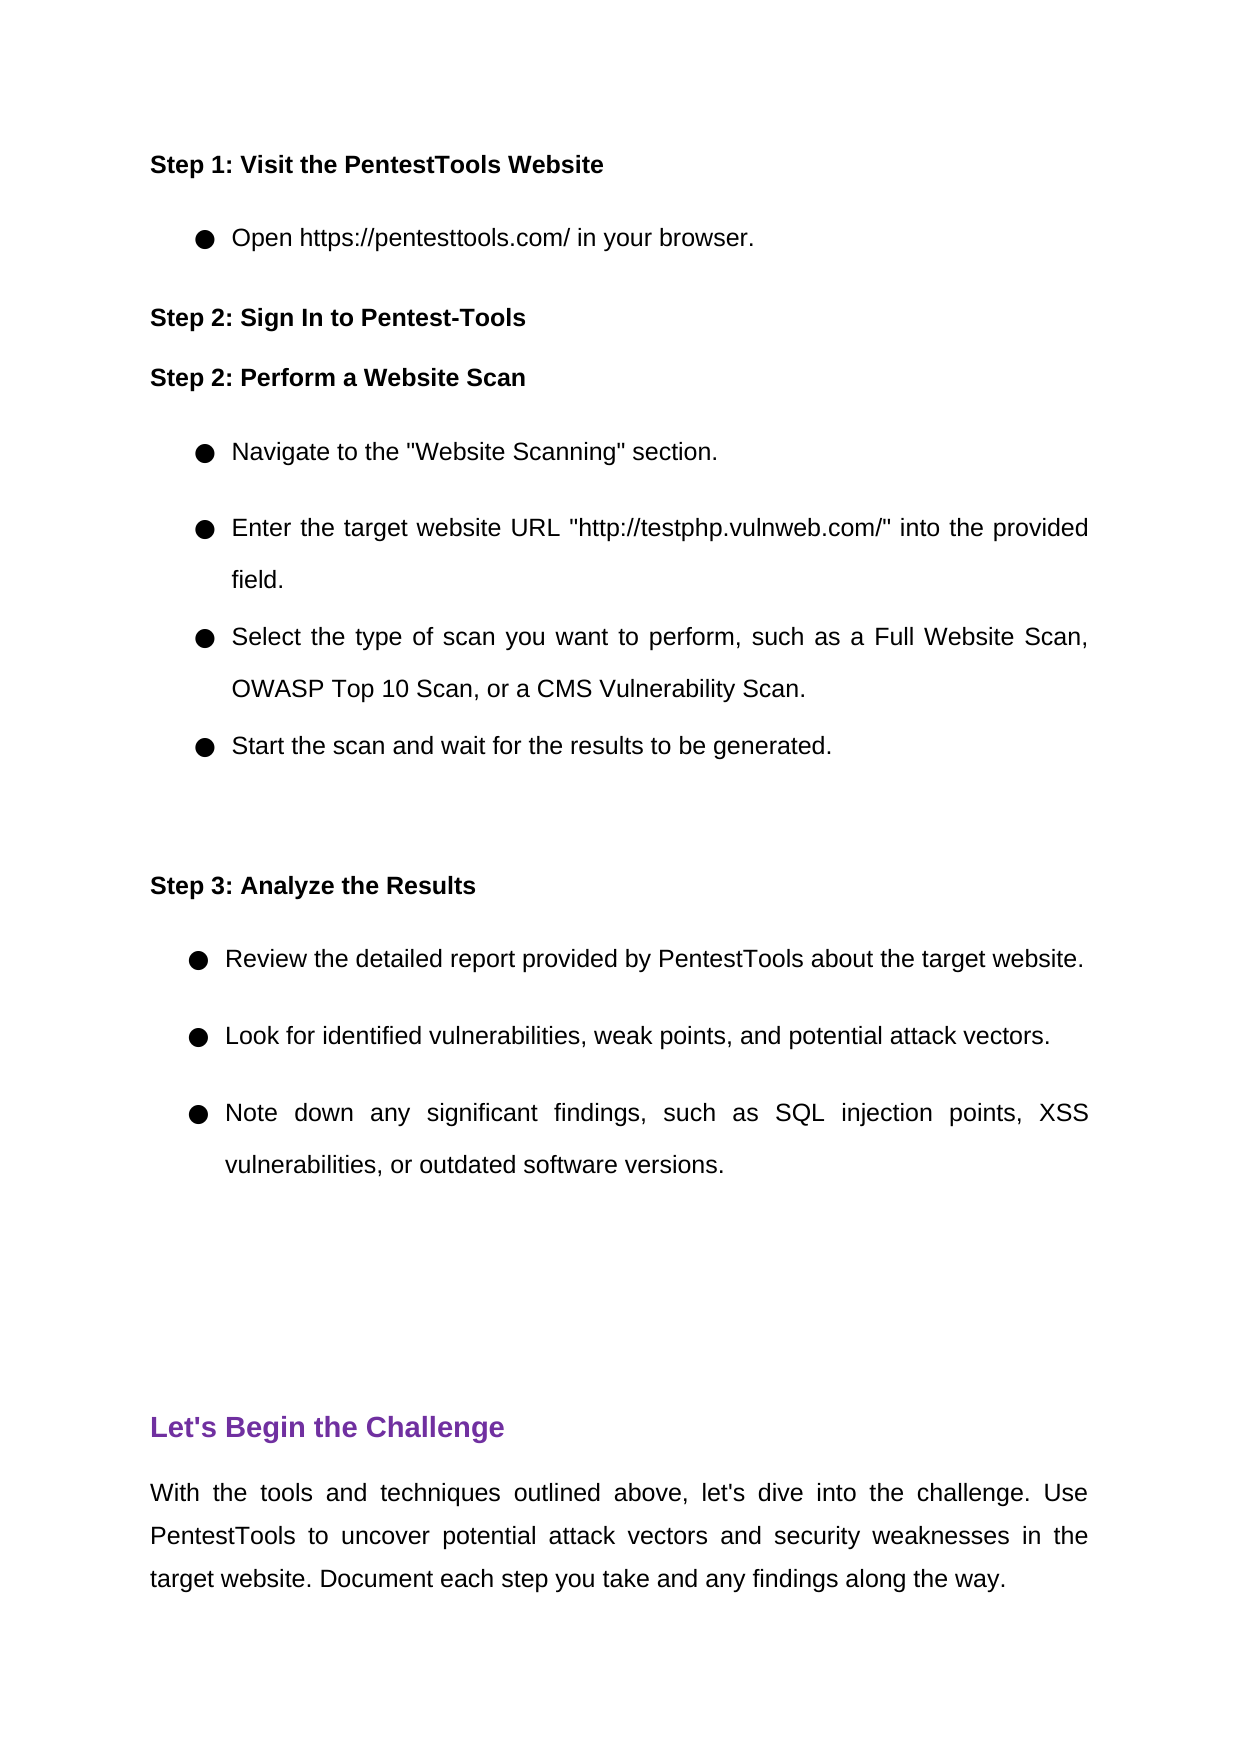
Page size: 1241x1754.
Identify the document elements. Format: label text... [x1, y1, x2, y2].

text Let's Begin the Challenge [150, 1411, 1090, 1444]
text Step 2: Sign In to Pentest-Tools [150, 303, 1090, 332]
list Review the detailed report provided by PentestTools about the target website. [187, 930, 1090, 982]
list Select the type of scan you want to perform, such as a Full Website Scan, OWASP Top 10 Scan, or a CMS Vulnerability Scan. [194, 608, 1090, 703]
list Navigate to the "Website Scanning" section. [194, 423, 1090, 474]
list Enter the target website URL "http://testphp.vulnweb.com/" into the provided field. [194, 500, 1090, 594]
text Step 2: Perform a Website Scan [150, 363, 1090, 392]
list Note down any significant findings, such as SQL injection points, XSS vulnerabilities, or outdated software versions. [187, 1084, 1090, 1178]
text Step 3: Analyze the Results [150, 871, 1090, 899]
text With the tools and techniques outlined above, let's dive into the challenge. Use PentestTools to uncover potential attack vectors and security weaknesses in the target website. Document each step you take and any findings along the way. [150, 1477, 1090, 1592]
text Step 1: Visit the PentestTools Website [150, 150, 1090, 179]
list Look for identified vulnerabilities, weak points, and potential attack vectors. [187, 1007, 1090, 1058]
list Start the scan and wait for the results to be generated. [194, 717, 1090, 768]
list Open https://pentesttools.com/ in your browser. [194, 210, 1090, 261]
